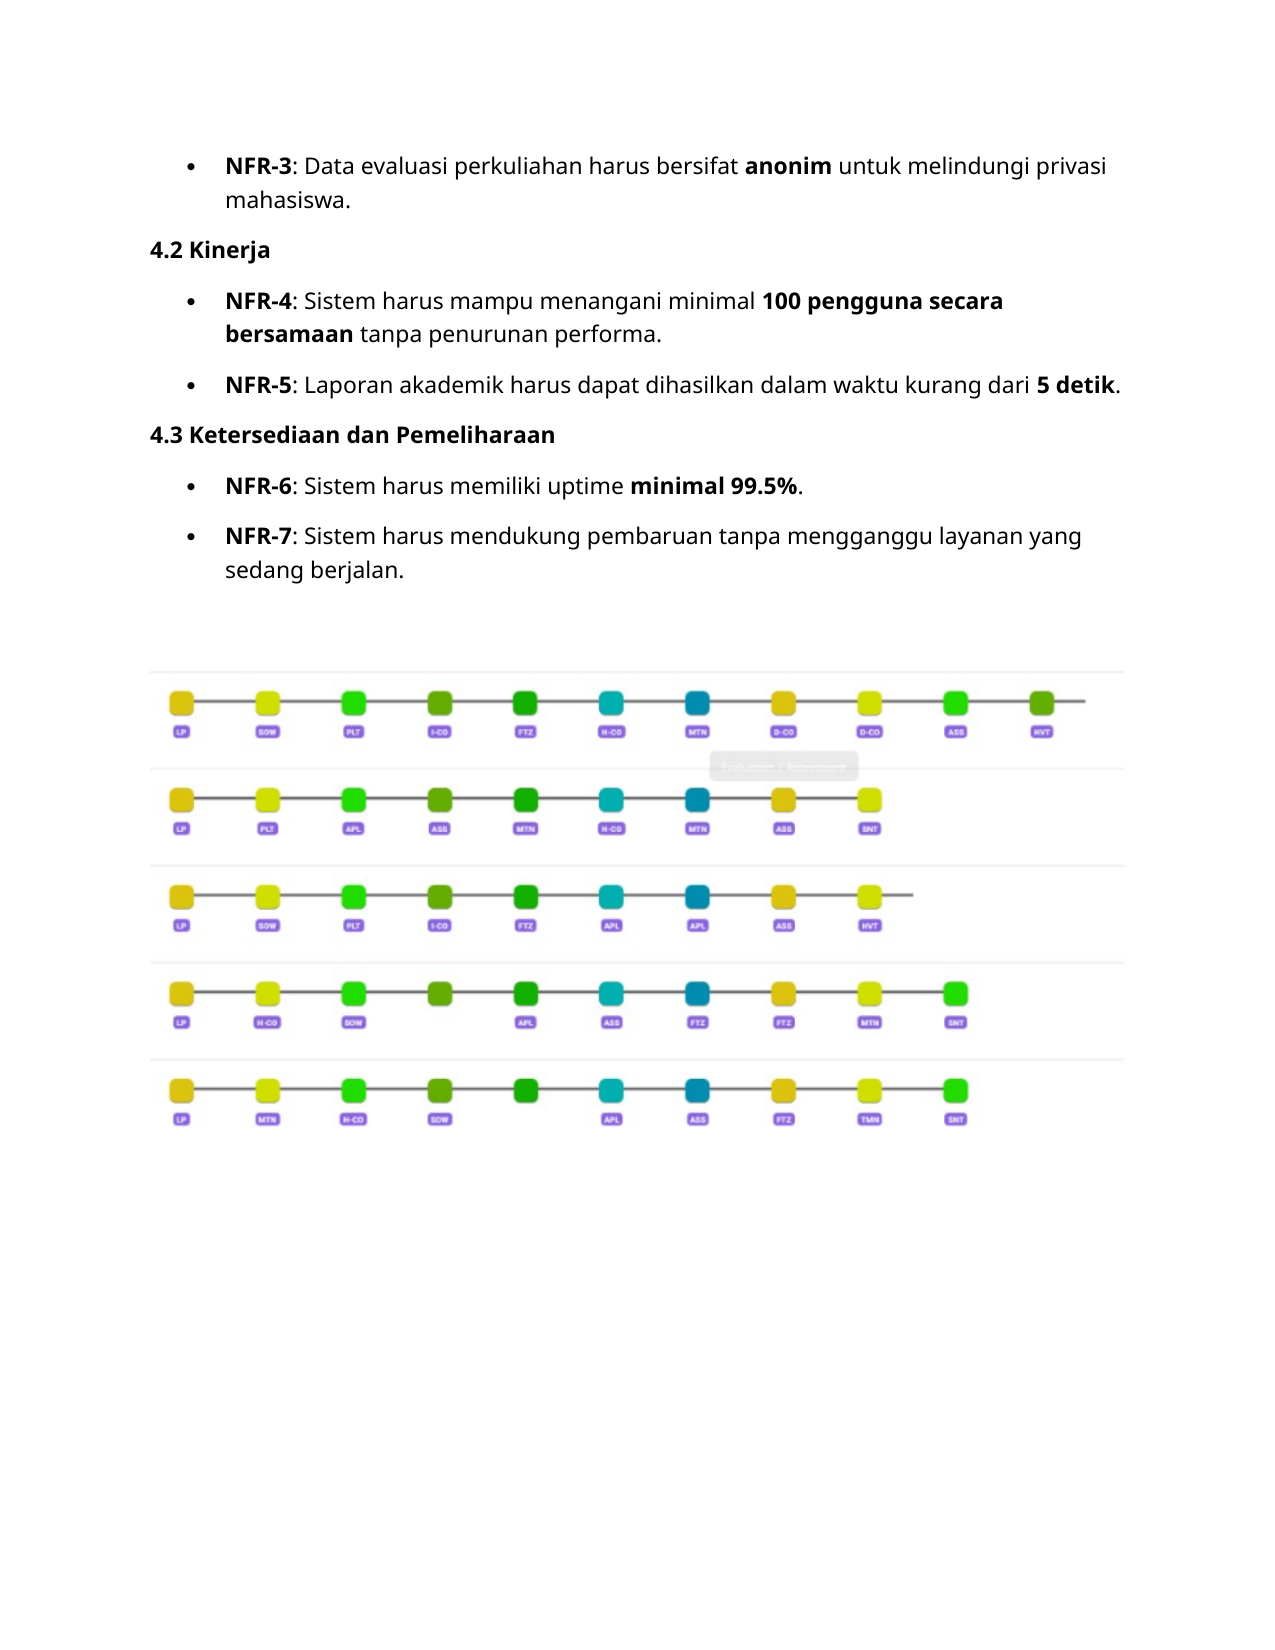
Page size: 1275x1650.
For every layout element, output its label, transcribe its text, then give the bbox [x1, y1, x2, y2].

text 4.2 Kinerja [150, 234, 1125, 265]
picture [150, 654, 1125, 1144]
text 4.3 Ketersediaan dan Pemeliharaan [150, 419, 1125, 450]
list NFR-4: Sistem harus mampu menangani minimal 100 pengguna secara bersamaan tanpa penurunan performa. [187, 284, 1125, 349]
list NFR-3: Data evaluasi perkuliahan harus bersifat anonim untuk melindungi privasi mahasiswa. [187, 150, 1125, 215]
list NFR-5: Laporan akademik harus dapat dihasilkan dalam waktu kurang dari 5 detik. [187, 369, 1125, 400]
list NFR-6: Sistem harus memiliki uptime minimal 99.5%. [187, 469, 1125, 501]
list NFR-7: Sistem harus mendukung pembaruan tanpa mengganggu layanan yang sedang berjalan. [187, 520, 1125, 585]
